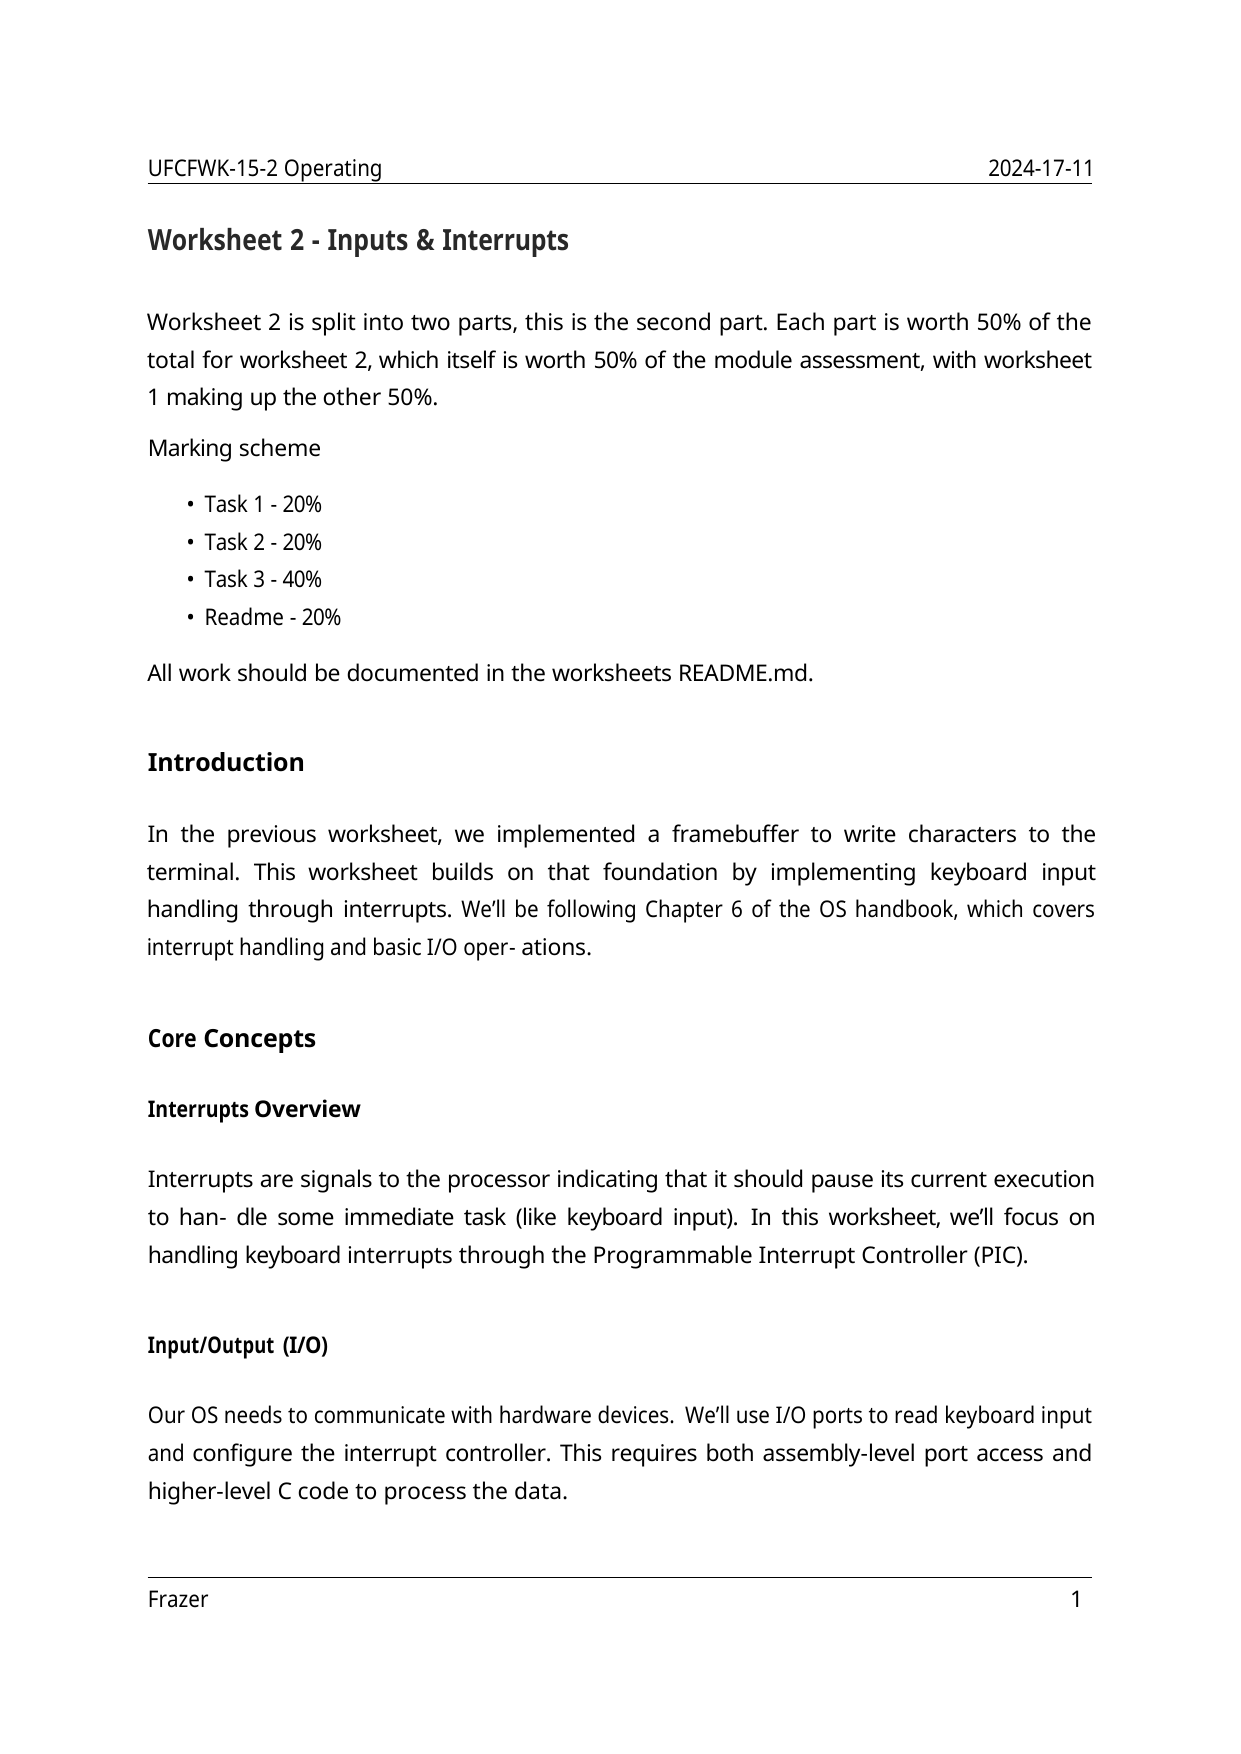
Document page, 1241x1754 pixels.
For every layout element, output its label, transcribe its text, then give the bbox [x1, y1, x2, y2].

title Worksheet 2 ‑ Inputs & Interrupts [148, 219, 1107, 258]
text Worksheet 2 is split into two parts, this is the second part. Each part is worth 50% of the total for worksheet 2, which itself is worth 50% of the module assessment, with worksheet 1 making up the other 50%. [147, 306, 1093, 413]
subtitle Introduction [148, 745, 1107, 779]
text In the previous worksheet, we implemented a framebuffer to write characters to the terminal. This worksheet builds on that foundation by implementing keyboard input handling through interrupts. We’ll be following Chapter 6 of the OS handbook, which covers interrupt handling and basic I/O oper‑ ations. [147, 818, 1097, 962]
text Our OS needs to communicate with hardware devices. We’ll use I/O ports to read keyboard input and configure the interrupt controller. This requires both assembly‑level port access and higher‑level C code to process the data. [148, 1399, 1093, 1506]
subtitle Input/Output (I/O) [148, 1329, 1107, 1360]
list Task 1 ‑ 20% [186, 488, 1107, 519]
subtitle Interrupts Overview [148, 1093, 1107, 1124]
list Readme ‑ 20% [186, 601, 1107, 632]
text All work should be documented in the worksheets README.md. [147, 657, 1107, 688]
subtitle Core Concepts [148, 1020, 1107, 1054]
text Interrupts are signals to the processor indicating that it should pause its current execution to han‑ dle some immediate task (like keyboard input). In this worksheet, we’ll focus on handling keyboard interrupts through the Programmable Interrupt Controller (PIC). [148, 1163, 1096, 1270]
text Marking scheme [148, 432, 1107, 463]
list Task 3 ‑ 40% [186, 563, 1107, 594]
list Task 2 ‑ 20% [186, 526, 1107, 557]
